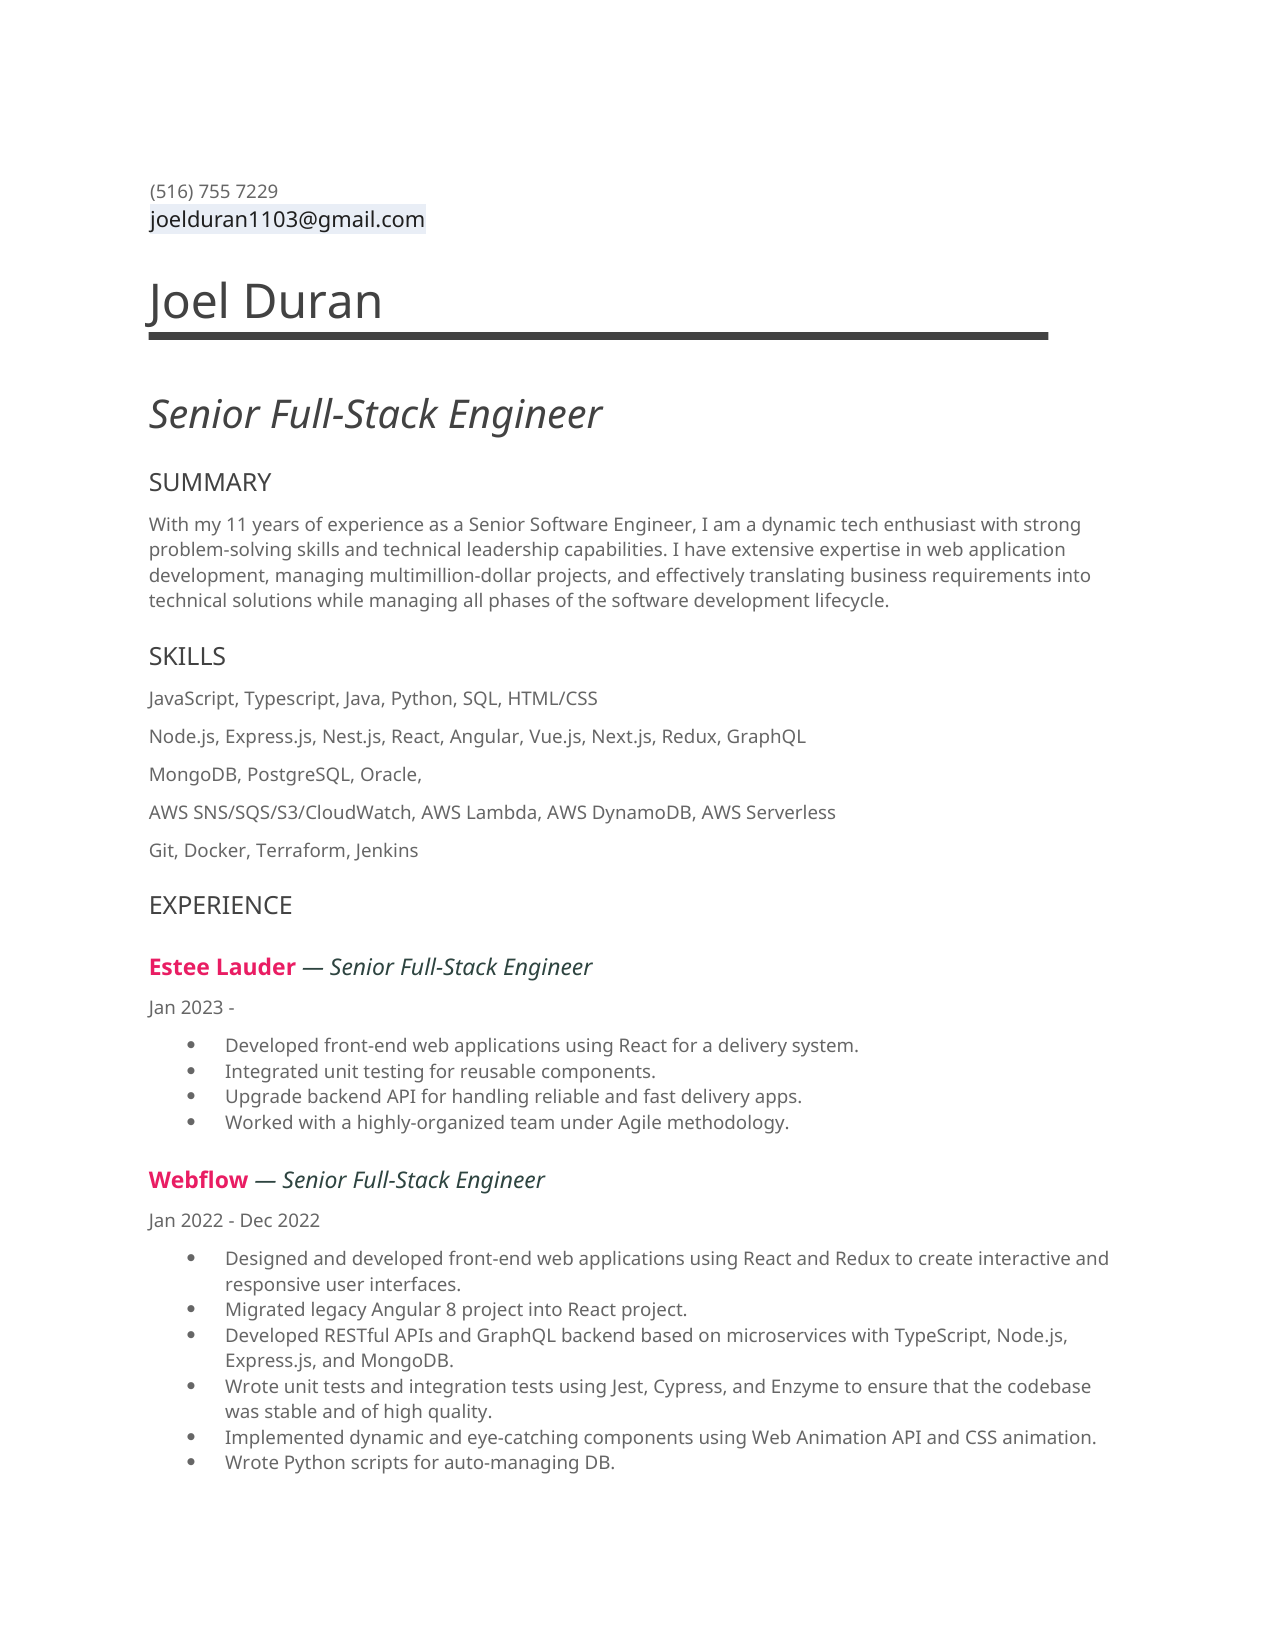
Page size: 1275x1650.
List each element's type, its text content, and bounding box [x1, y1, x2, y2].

list Integrated unit testing for reusable components. [187, 1058, 1125, 1083]
text JavaScript, Typescript, Java, Python, SQL, HTML/CSS [148, 685, 1125, 710]
list Wrote unit tests and integration tests using Jest, Cypress, and Enzyme to ensure that the codebase was stable and of high quality. [187, 1373, 1125, 1424]
text Node.js, Express.js, Nest.js, React, Angular, Vue.js, Next.js, Redux, GraphQL [148, 723, 1125, 748]
text MongoDB, PostgreSQL, Oracle, [148, 761, 1125, 786]
text AWS SNS/SQS/S3/CloudWatch, AWS Lambda, AWS DynamoDB, AWS Serverless [148, 799, 1125, 824]
text Git, Docker, Terraform, Jenkins [148, 837, 1125, 862]
list Migrated legacy Angular 8 project into React project. [187, 1297, 1125, 1322]
text Estee Lauder — Senior Full-Stack Engineer [148, 951, 1125, 982]
text Webflow — Senior Full-Stack Engineer [148, 1164, 1125, 1195]
list Developed front-end web applications using React for a delivery system. [187, 1032, 1125, 1058]
text SUMMARY [148, 465, 1125, 499]
text Senior Full-Stack Engineer [148, 386, 1125, 440]
picture [148, 332, 1049, 340]
list Upgrade backend API for handling reliable and fast delivery apps. [187, 1083, 1125, 1109]
text Jan 2023 - [148, 994, 1125, 1020]
text (516) 755 7229 joelduran1103@gmail.com [150, 150, 1125, 234]
list Worked with a highly-organized team under Agile methodology. [187, 1109, 1125, 1134]
text Joel Duran [148, 267, 1125, 361]
text EXPERIENCE [148, 887, 1125, 922]
list Designed and developed front-end web applications using React and Redux to create interactive and responsive user interfaces. [187, 1246, 1125, 1297]
text SKILLS [148, 638, 1125, 672]
list Implemented dynamic and eye-catching components using Web Animation API and CSS animation. [187, 1424, 1125, 1450]
text Jan 2022 - Dec 2022 [148, 1207, 1125, 1233]
list Developed RESTful APIs and GraphQL backend based on microservices with TypeScript, Node.js, Express.js, and MongoDB. [187, 1322, 1125, 1373]
list Wrote Python scripts for auto-managing DB. [187, 1450, 1125, 1475]
text With my 11 years of experience as a Senior Software Engineer, I am a dynamic tech enthusiast with strong problem-solving skills and technical leadership capabilities. I have extensive expertise in web application development, managing multimillion-dollar projects, and effectively translating business requirements into technical solutions while managing all phases of the software development lifecycle. [148, 511, 1125, 613]
